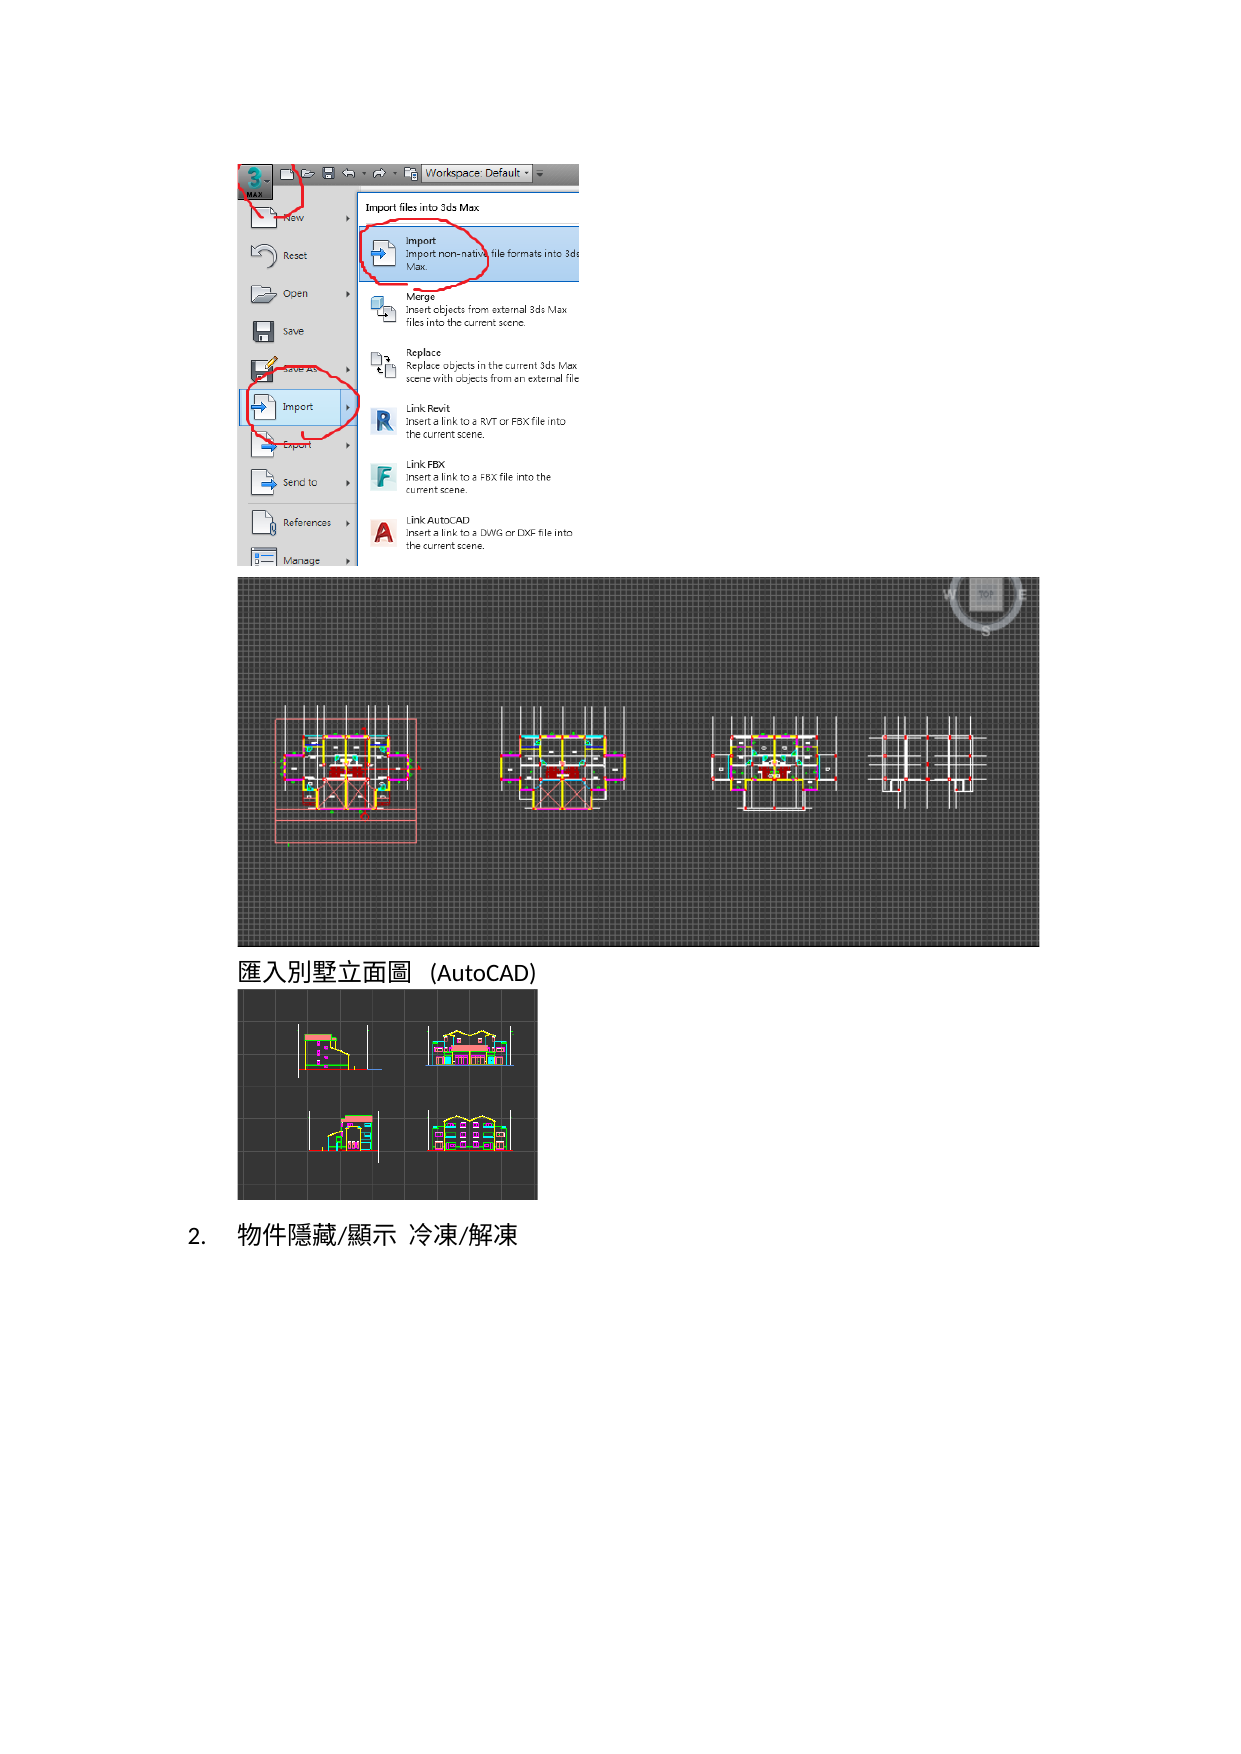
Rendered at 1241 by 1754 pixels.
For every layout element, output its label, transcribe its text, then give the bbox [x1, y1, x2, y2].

list 匯入別墅立面圖 (AutoCAD) [237, 952, 1053, 989]
picture [237, 989, 538, 1200]
picture [237, 164, 579, 566]
list 物件隱藏/顯示 冷凍/解凍 [187, 1214, 1053, 1252]
picture [237, 577, 1040, 947]
